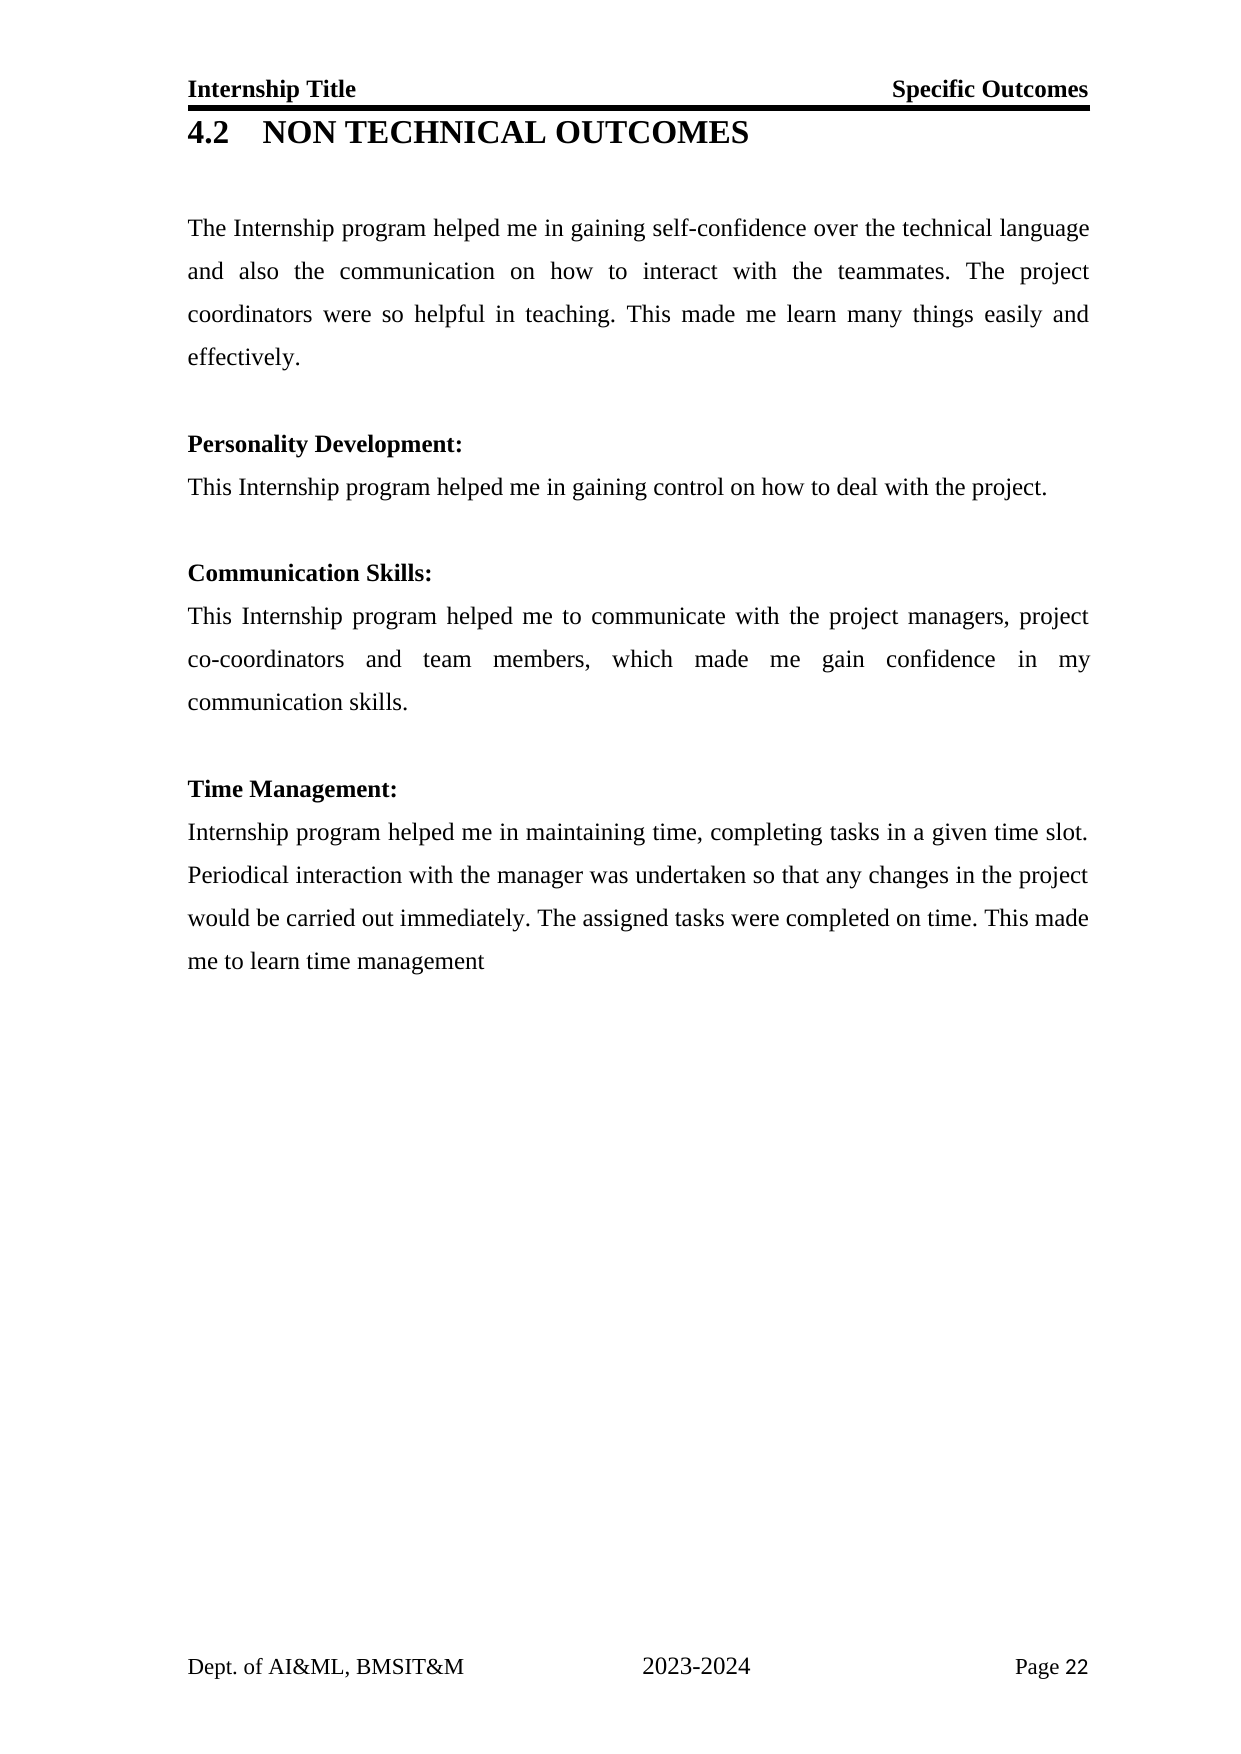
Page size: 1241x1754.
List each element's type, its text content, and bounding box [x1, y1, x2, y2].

text Internship program helped me in maintaining time, completing tasks in a given time slot. Periodical interaction with the manager was undertaken so that any changes in the project would be carried out immediately. The assigned tasks were completed on time. This made me to learn time management [187, 817, 1090, 975]
text This Internship program helped me to communicate with the project managers, project co-coordinators and team members, which made me gain confidence in my communication skills. [187, 601, 1090, 716]
text Time Management: [187, 774, 1090, 802]
text This Internship program helped me in gaining control on how to deal with the project. [187, 472, 1090, 501]
text Personality Development: [187, 429, 1090, 457]
text The Internship program helped me in gaining self-confidence over the technical language and also the communication on how to interact with the teammates. The project coordinators were so helpful in teaching. This made me learn many things easily and effectively. [187, 213, 1090, 371]
text Communication Skills: [187, 558, 1090, 587]
text 4.2 NON TECHNICAL OUTCOMES [187, 112, 1090, 151]
